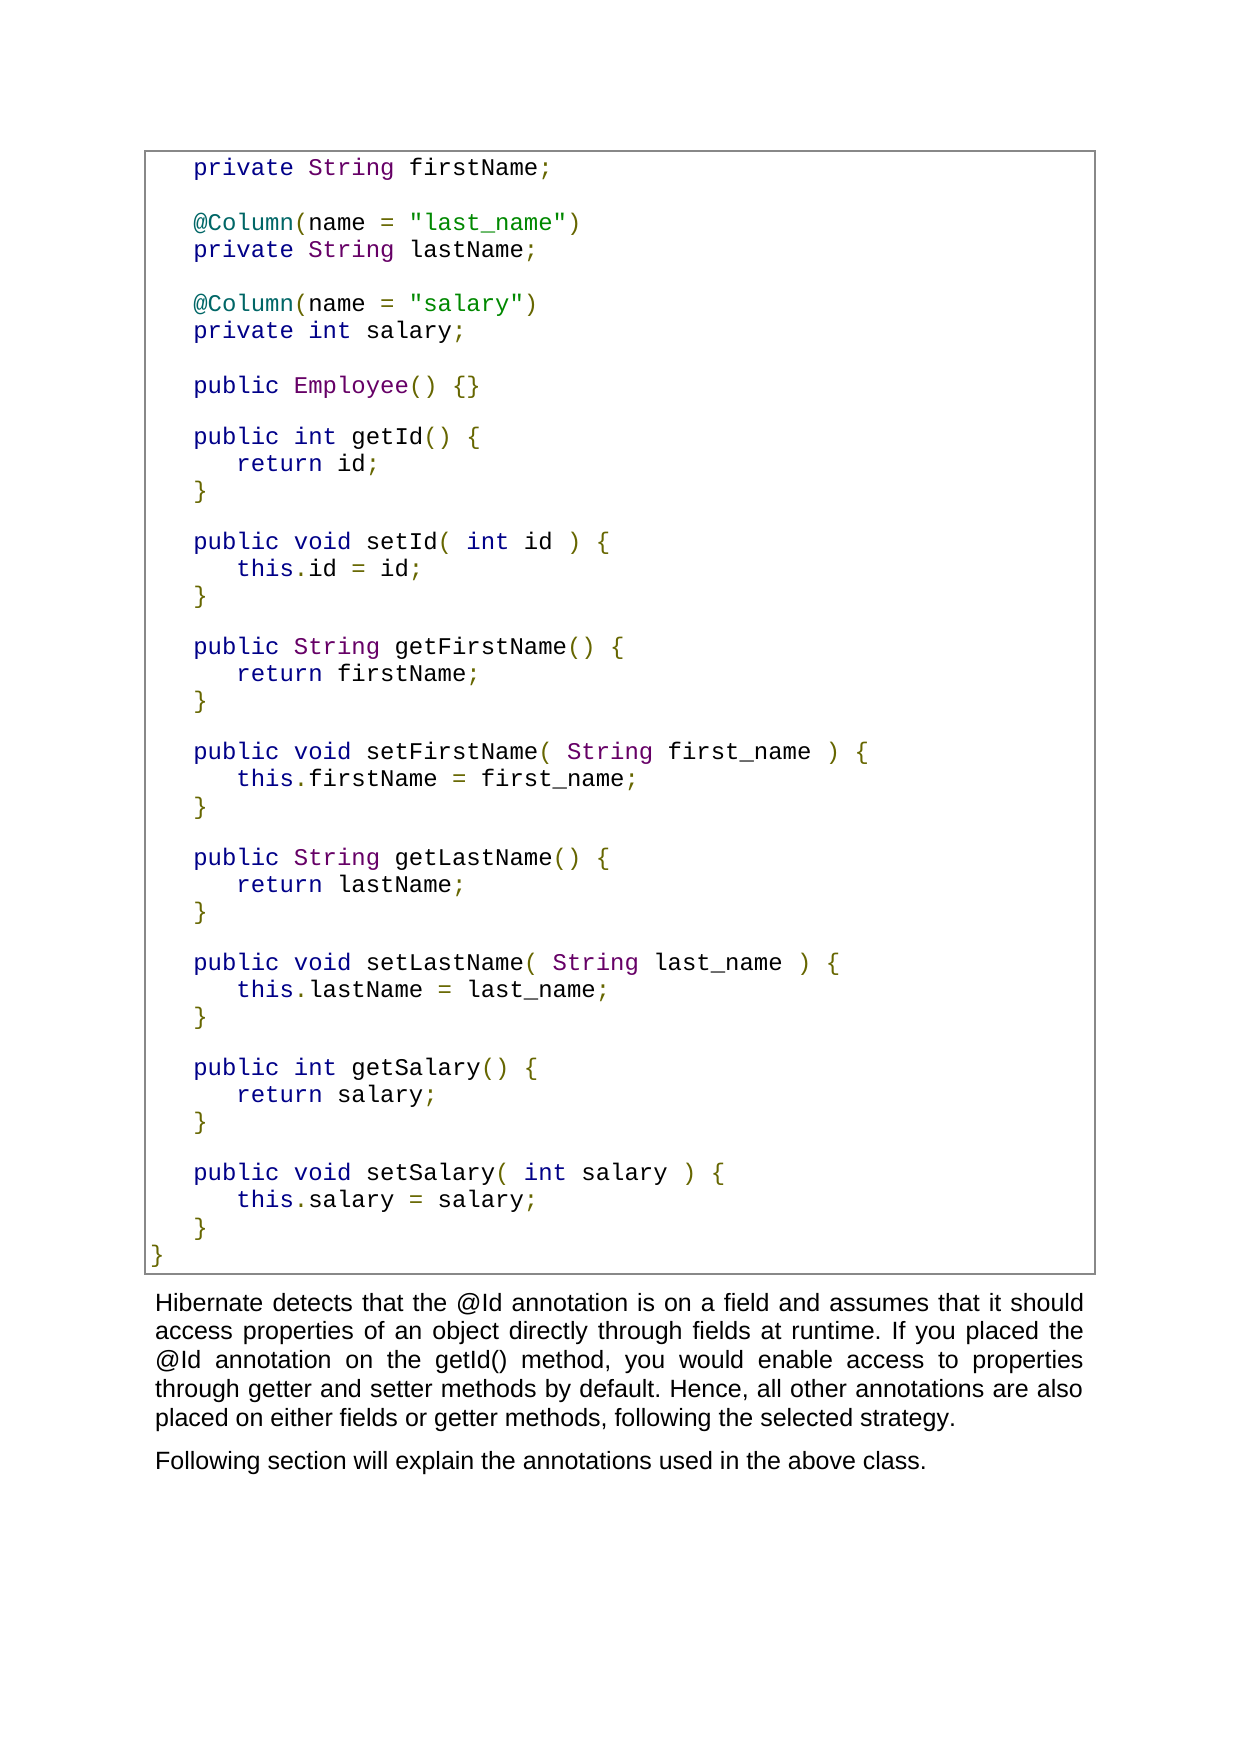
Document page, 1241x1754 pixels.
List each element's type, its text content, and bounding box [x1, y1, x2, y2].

text Following section will explain the annotations used in the above class. [155, 1446, 1085, 1475]
text } [146, 1236, 1094, 1273]
text } [150, 1004, 1090, 1032]
text } [150, 478, 1090, 506]
text return firstName; [150, 662, 1090, 689]
text this.salary = salary; [150, 1188, 1090, 1215]
text } [150, 689, 1090, 716]
text public void setId( int id ) { [150, 529, 1090, 556]
text this.id = id; [150, 556, 1090, 584]
text } [150, 584, 1090, 611]
text public void setSalary( int salary ) { [150, 1161, 1090, 1188]
text } [150, 1110, 1090, 1137]
text private String firstName; [146, 152, 1094, 183]
text Hibernate detects that the @Id annotation is on a field and assumes that it should access properties of an object directly through fields at runtime. If you placed the @Id annotation on the getId() method, you would enable access to properties through getter and setter methods by default. Hence, all other annotations are also placed on either fields or getter methods, following the selected strategy. [155, 1287, 1085, 1431]
text } [150, 794, 1090, 821]
text } [150, 1215, 1090, 1236]
text private String lastName; [150, 237, 1090, 264]
text return salary; [150, 1082, 1090, 1110]
text public void setFirstName( String first_name ) { [150, 740, 1090, 767]
text public String getLastName() { [150, 845, 1090, 872]
text this.firstName = first_name; [150, 767, 1090, 794]
text public String getFirstName() { [150, 634, 1090, 662]
text public void setLastName( String last_name ) { [150, 950, 1090, 977]
text } [150, 899, 1090, 926]
text public int getSalary() { [150, 1055, 1090, 1082]
text public int getId() { [150, 424, 1090, 451]
text this.lastName = last_name; [150, 977, 1090, 1004]
text public Employee() {} [150, 373, 1090, 400]
text @Column(name = "salary") [150, 292, 1090, 319]
text return id; [150, 451, 1090, 478]
text private int salary; [150, 319, 1090, 346]
text @Column(name = "last_name") [150, 210, 1090, 237]
text return lastName; [150, 872, 1090, 899]
